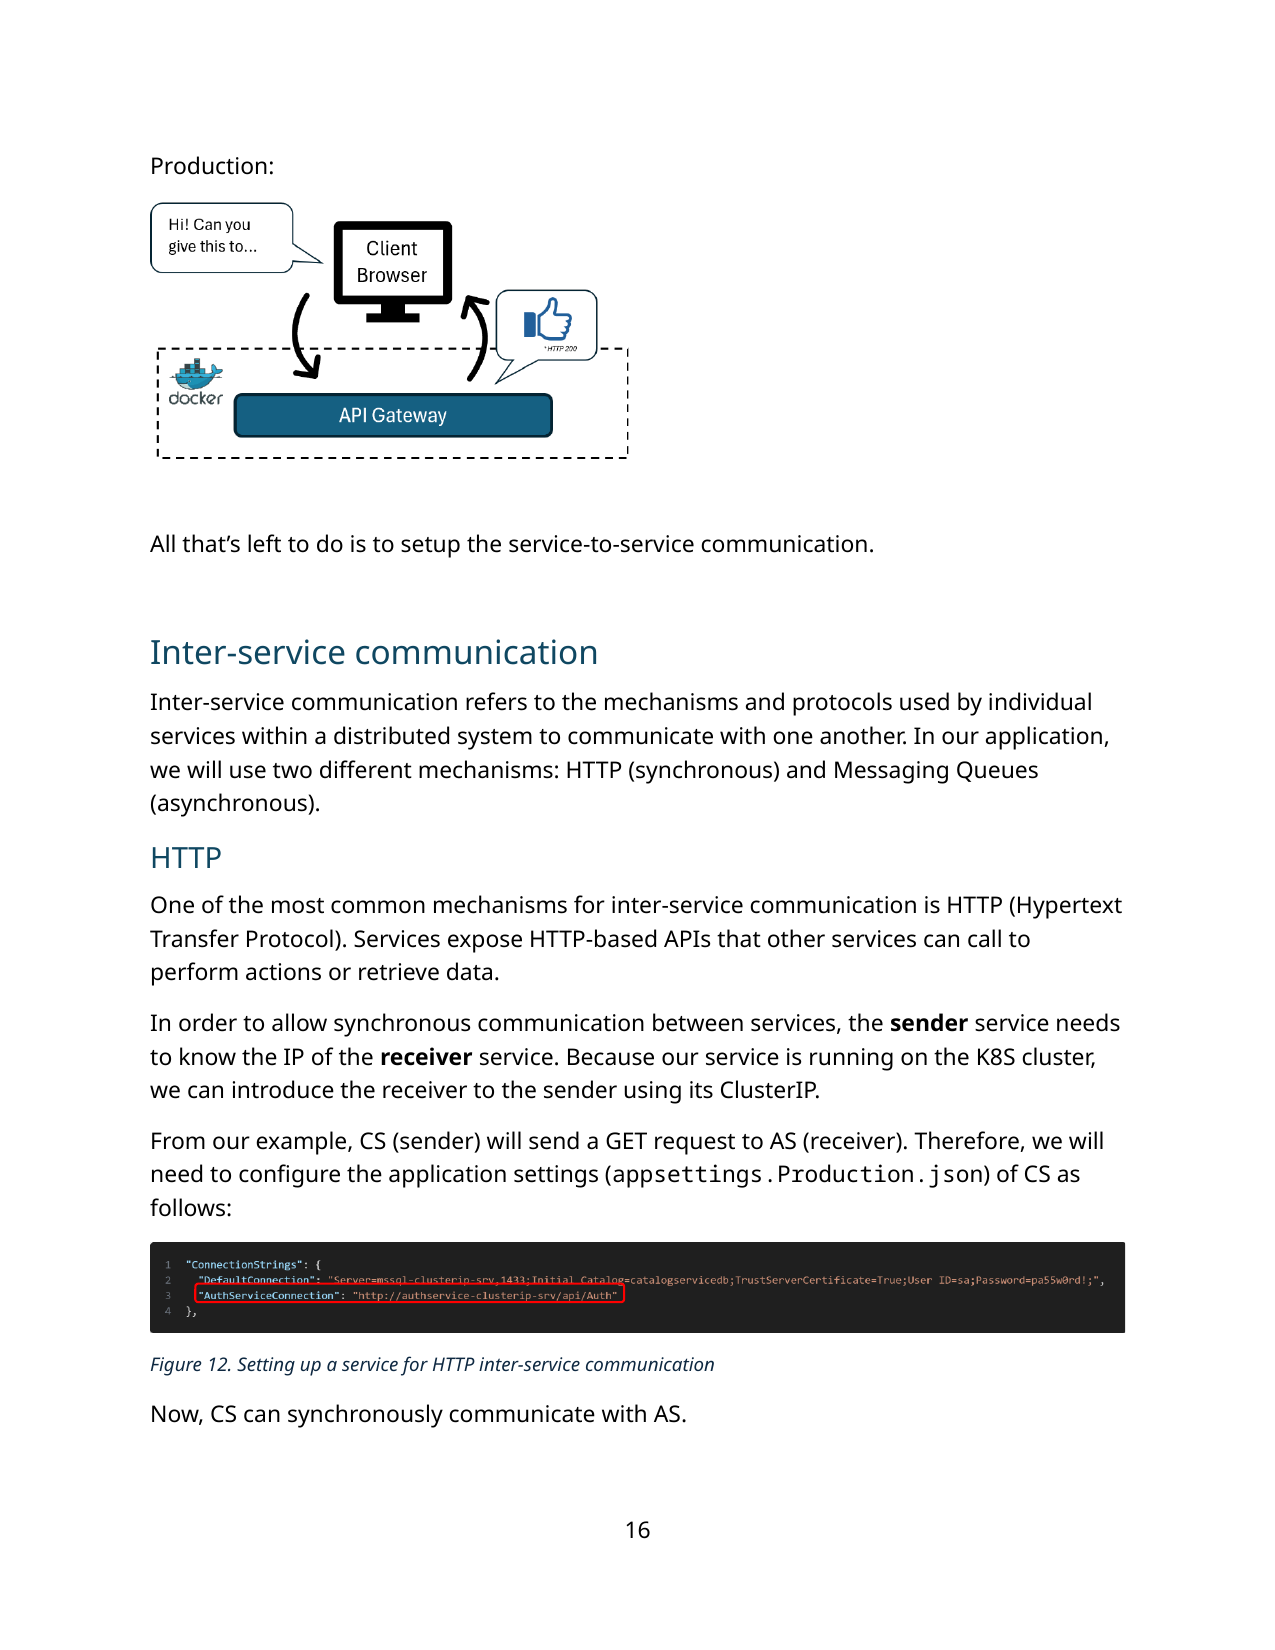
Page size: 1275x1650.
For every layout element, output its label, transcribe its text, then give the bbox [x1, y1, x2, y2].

text One of the most common mechanisms for inter-service communication is HTTP (Hypertext Transfer Protocol). Services expose HTTP-based APIs that other services can call to perform actions or retrieve data. [150, 889, 1125, 988]
text Now, CS can synchronously communicate with AS. [150, 1398, 1125, 1429]
text From our example, CS (sender) will send a GET request to AS (receiver). Therefore, we will need to configure the application settings (appsettings.Production.json) of CS as follows: [150, 1125, 1125, 1223]
subtitle Inter-service communication [150, 629, 1125, 674]
text In order to allow synchronous communication between services, the sender service needs to know the IP of the receiver service. Because our service is running on the K8S cluster, we can introduce the receiver to the sender using its ClusterIP. [150, 1007, 1125, 1106]
text Inter-service communication refers to the mechanisms and protocols used by individual services within a distributed system to communicate with one another. In our application, we will use two different mechanisms: HTTP (synchronous) and Messaging Queues (asynchronous). [150, 686, 1125, 818]
subtitle HTTP [150, 838, 1125, 877]
picture [150, 1242, 1125, 1333]
picture [150, 200, 629, 459]
text Figure 12. Setting up a service for HTTP inter-service communication [150, 1351, 1125, 1377]
text Production: [150, 150, 1125, 181]
text All that’s left to do is to setup the service-to-service communication. [150, 528, 1125, 559]
